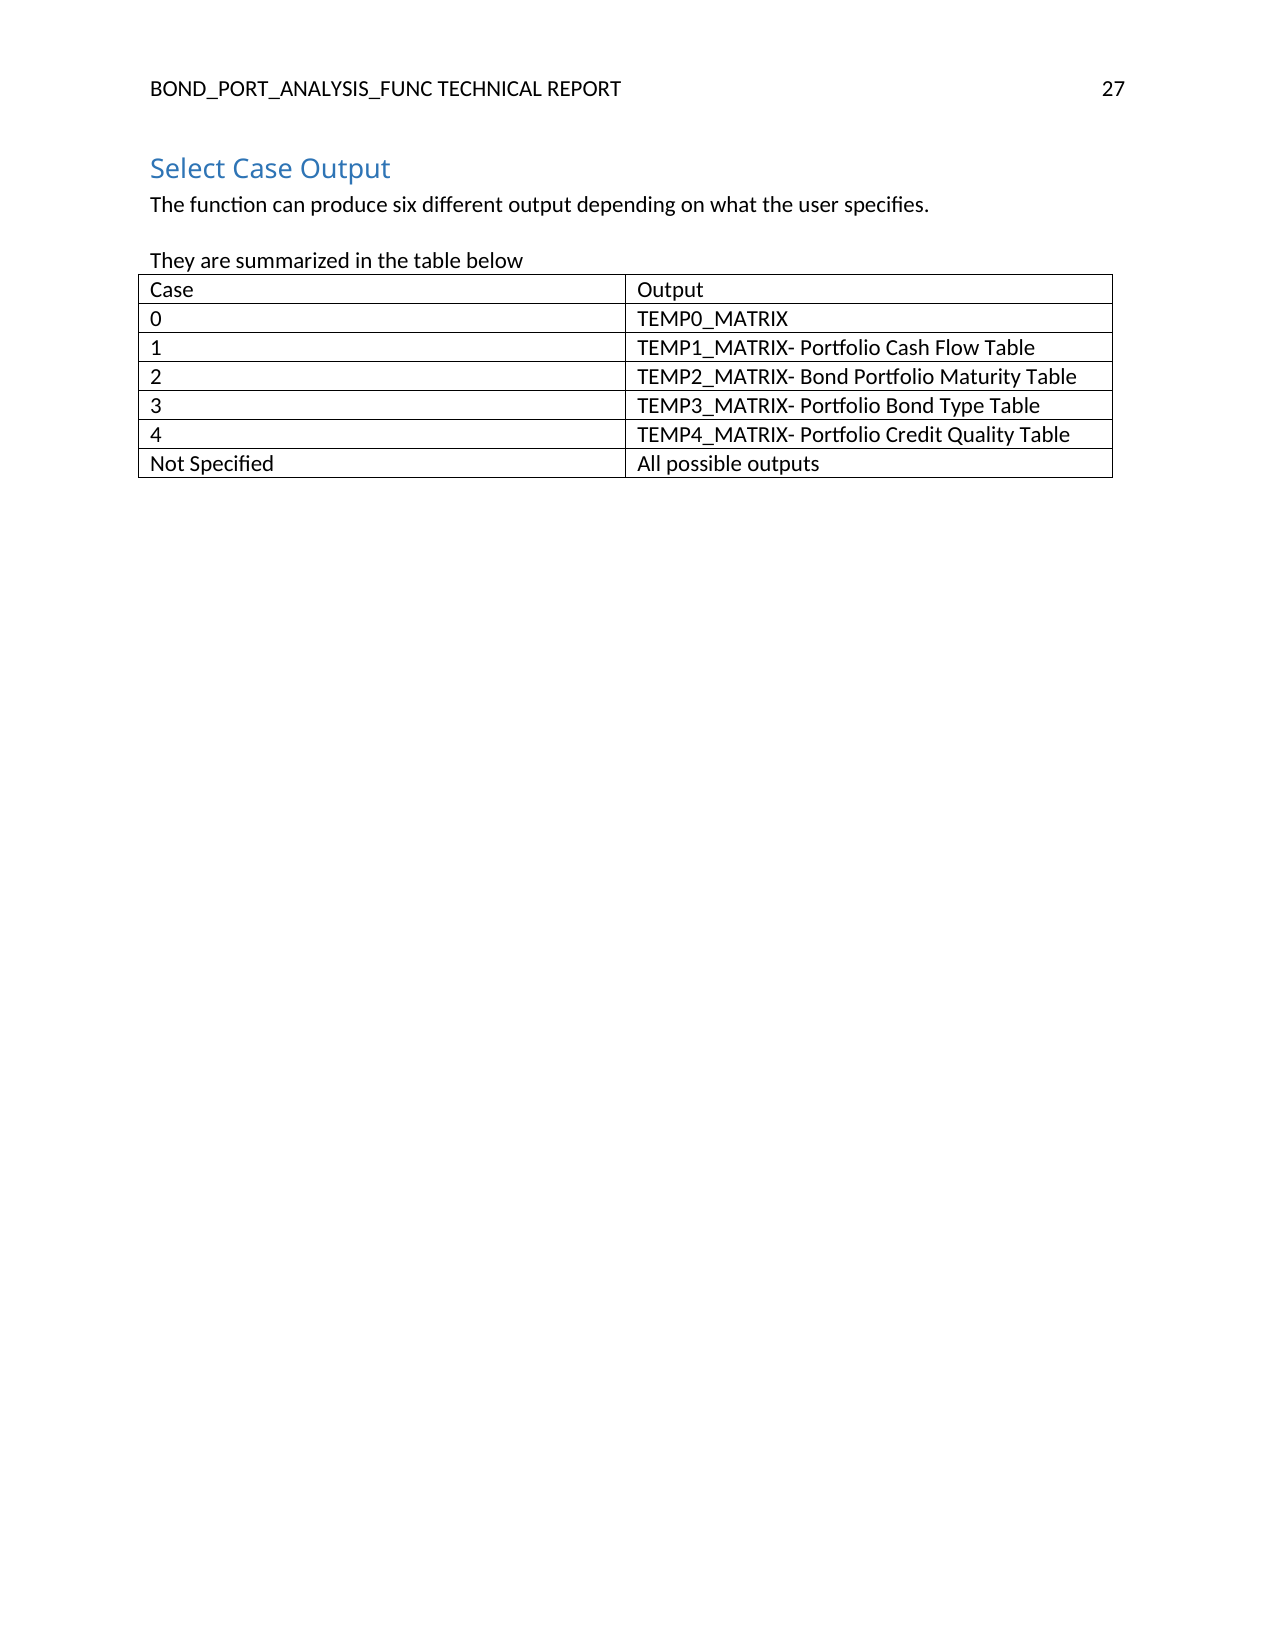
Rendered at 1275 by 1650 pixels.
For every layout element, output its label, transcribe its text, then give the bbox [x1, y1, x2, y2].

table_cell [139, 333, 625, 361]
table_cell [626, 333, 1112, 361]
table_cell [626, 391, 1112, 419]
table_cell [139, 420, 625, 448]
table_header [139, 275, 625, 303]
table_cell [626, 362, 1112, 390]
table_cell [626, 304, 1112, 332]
text They are summarized in the table below [150, 246, 1125, 274]
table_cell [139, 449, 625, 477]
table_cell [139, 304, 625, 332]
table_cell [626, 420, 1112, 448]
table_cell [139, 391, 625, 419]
subtitle Select Case Output [150, 150, 1125, 187]
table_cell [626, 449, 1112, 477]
text The function can produce six different output depending on what the user specifies. [150, 190, 1125, 218]
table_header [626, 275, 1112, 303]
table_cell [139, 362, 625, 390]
